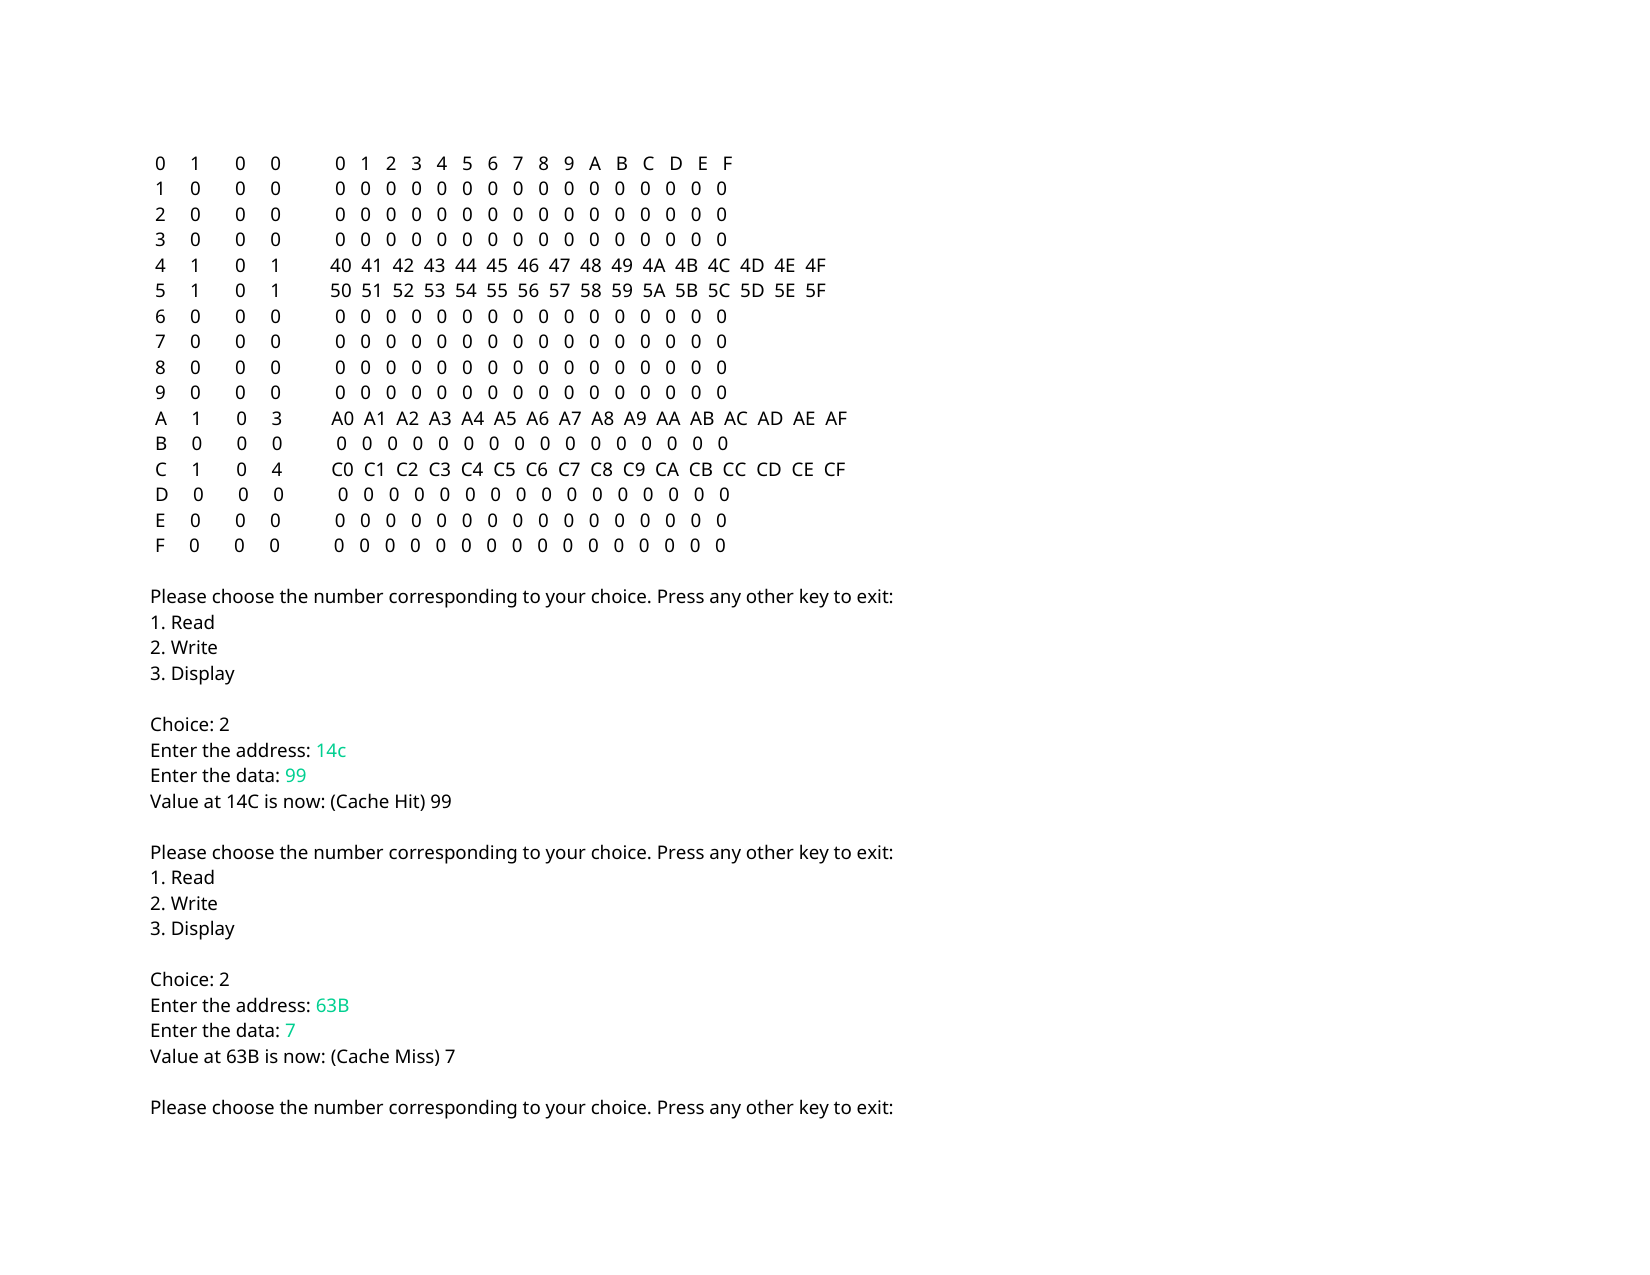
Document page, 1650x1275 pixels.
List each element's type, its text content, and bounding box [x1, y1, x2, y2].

text 7 0 0 0 0 0 0 0 0 0 0 0 0 0 0 0 0 0 0 0 [150, 329, 1500, 354]
text 2. Write [150, 635, 1500, 660]
text Enter the data: 99 [150, 762, 1500, 788]
text 6 0 0 0 0 0 0 0 0 0 0 0 0 0 0 0 0 0 0 0 [150, 303, 1500, 329]
text D 0 0 0 0 0 0 0 0 0 0 0 0 0 0 0 0 0 0 0 [150, 482, 1500, 507]
text 8 0 0 0 0 0 0 0 0 0 0 0 0 0 0 0 0 0 0 0 [150, 354, 1500, 380]
text B 0 0 0 0 0 0 0 0 0 0 0 0 0 0 0 0 0 0 0 [150, 431, 1500, 456]
text C 1 0 4 C0 C1 C2 C3 C4 C5 C6 C7 C8 C9 CA CB CC CD CE CF [150, 456, 1500, 482]
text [150, 1094, 1500, 1120]
text 4 1 0 1 40 41 42 43 44 45 46 47 48 49 4A 4B 4C 4D 4E 4F [150, 252, 1500, 278]
text Choice: 2 [150, 967, 1500, 992]
text Please choose the number corresponding to your choice. Press any other key to exit: [150, 584, 1500, 609]
text Value at 14C is now: (Cache Hit) 99 [150, 788, 1500, 813]
text Value at 63B is now: (Cache Miss) 7 [150, 1043, 1500, 1069]
text 1. Read [150, 864, 1500, 890]
text 1. Read [150, 609, 1500, 635]
text Enter the address: 14c [150, 737, 1500, 762]
text Please choose the number corresponding to your choice. Press any other key to exit: [150, 839, 1500, 864]
text 0 1 0 0 0 1 2 3 4 5 6 7 8 9 A B C D E F [150, 150, 1500, 176]
text 3 0 0 0 0 0 0 0 0 0 0 0 0 0 0 0 0 0 0 0 [150, 227, 1500, 252]
text Enter the data: 7 [150, 1018, 1500, 1043]
text 3. Display [150, 660, 1500, 686]
text 2 0 0 0 0 0 0 0 0 0 0 0 0 0 0 0 0 0 0 0 [150, 201, 1500, 227]
text 1 0 0 0 0 0 0 0 0 0 0 0 0 0 0 0 0 0 0 0 [150, 176, 1500, 201]
text Enter the address: 63B [150, 992, 1500, 1018]
text A 1 0 3 A0 A1 A2 A3 A4 A5 A6 A7 A8 A9 AA AB AC AD AE AF [150, 405, 1500, 431]
text E 0 0 0 0 0 0 0 0 0 0 0 0 0 0 0 0 0 0 0 [150, 507, 1500, 533]
text 9 0 0 0 0 0 0 0 0 0 0 0 0 0 0 0 0 0 0 0 [150, 380, 1500, 405]
text 2. Write [150, 890, 1500, 916]
text Choice: 2 [150, 711, 1500, 737]
text F 0 0 0 0 0 0 0 0 0 0 0 0 0 0 0 0 0 0 0 [150, 533, 1500, 558]
text 5 1 0 1 50 51 52 53 54 55 56 57 58 59 5A 5B 5C 5D 5E 5F [150, 278, 1500, 303]
text 3. Display [150, 916, 1500, 941]
